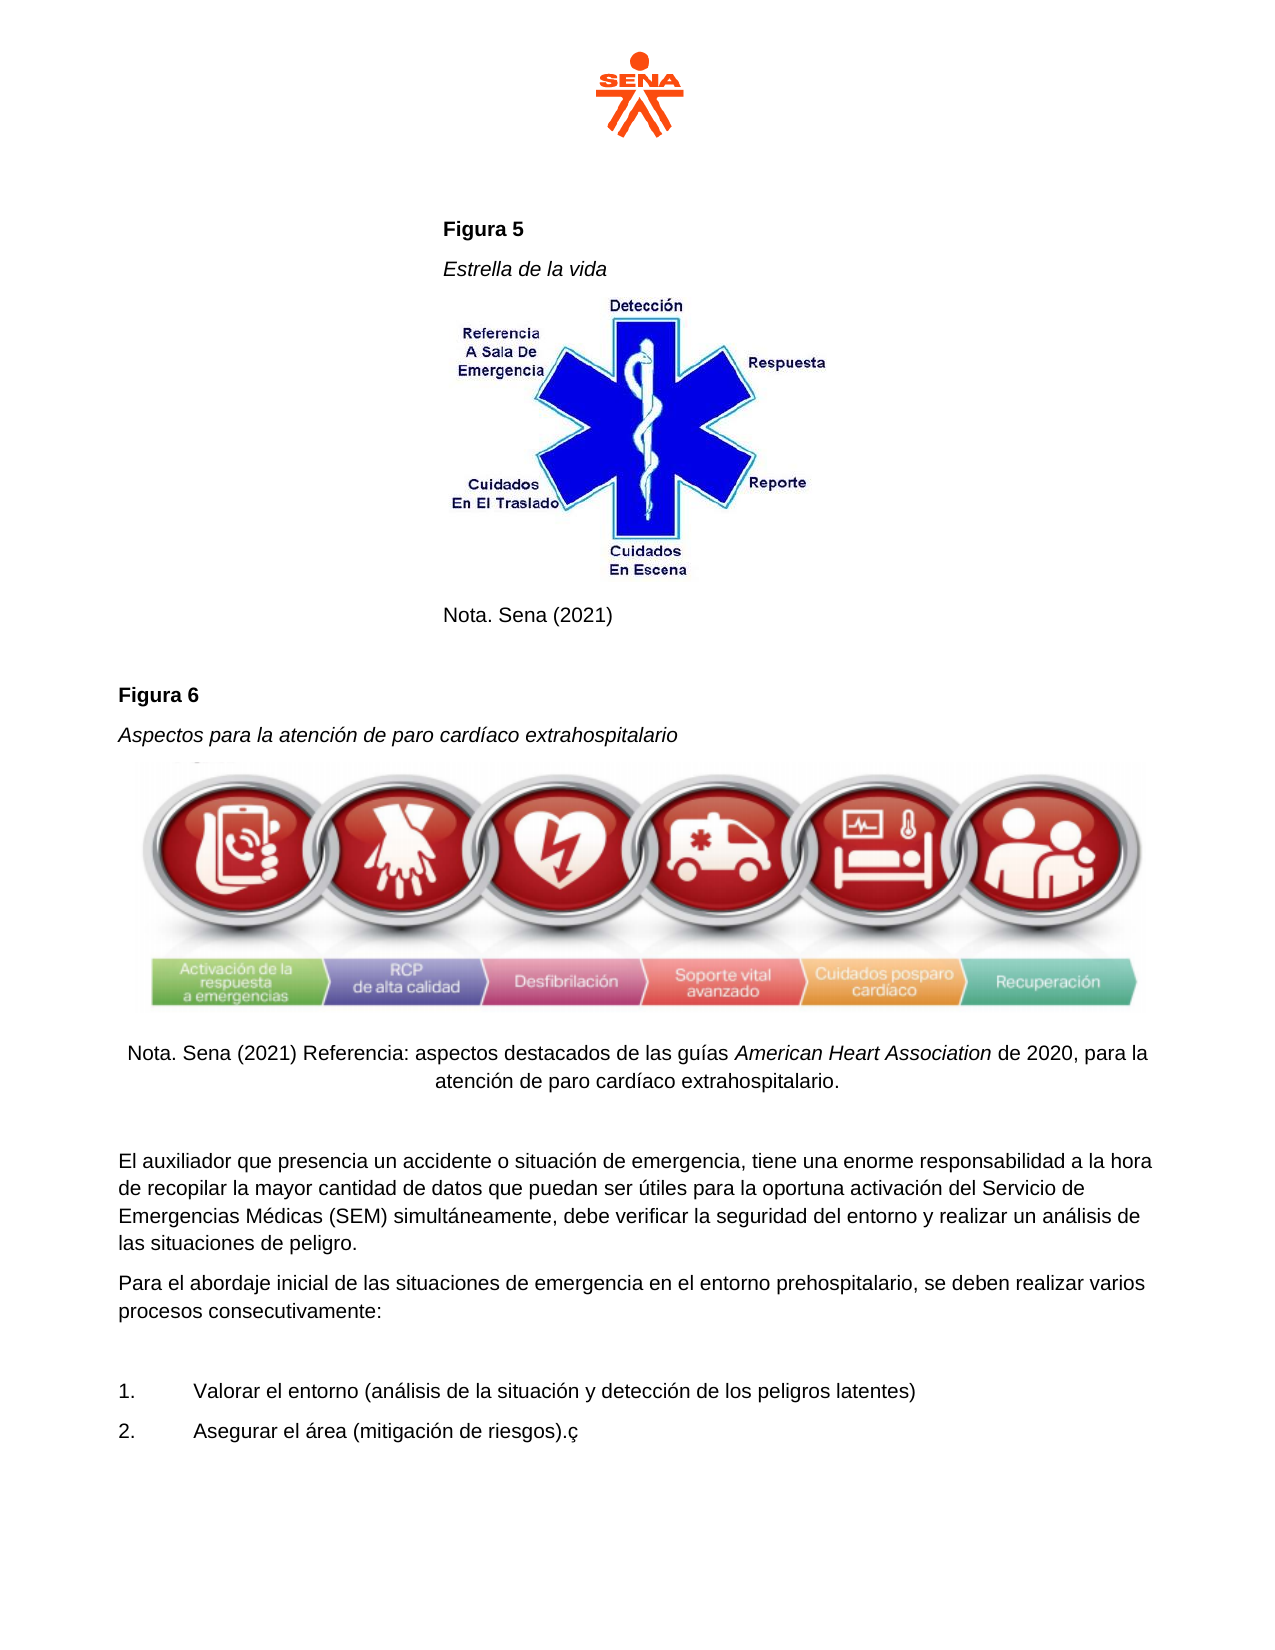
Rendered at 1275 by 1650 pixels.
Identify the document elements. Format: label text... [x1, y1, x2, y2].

text Estrella de la vida [443, 257, 1157, 281]
text Figura 6 [118, 683, 1157, 707]
text Nota. Sena (2021) [443, 603, 1157, 627]
text El auxiliador que presencia un accidente o situación de emergencia, tiene una enorme responsabilidad a la hora de recopilar la mayor cantidad de datos que puedan ser útiles para la oportuna activación del Servicio de Emergencias Médicas (SEM) simultáneamente, debe verificar la seguridad del entorno y realizar un análisis de las situaciones de peligro. [118, 1148, 1157, 1255]
text Para el abordaje inicial de las situaciones de emergencia en el entorno prehospitalario, se deben realizar varios procesos consecutivamente: [118, 1271, 1157, 1322]
text Figura 5 [443, 217, 1157, 241]
text Nota. Sena (2021) Referencia: aspectos destacados de las guías American Heart Association de 2020, para la atención de paro cardíaco extrahospitalario. [118, 1041, 1157, 1092]
picture [448, 297, 827, 582]
text 1. Valorar el entorno (análisis de la situación y detección de los peligros latentes) [118, 1378, 1157, 1402]
text Aspectos para la atención de paro cardíaco extrahospitalario [118, 723, 1157, 747]
picture [118, 762, 1157, 1025]
text 2. Asegurar el área (mitigación de riesgos).ç [118, 1418, 1157, 1442]
picture [585, 48, 690, 142]
